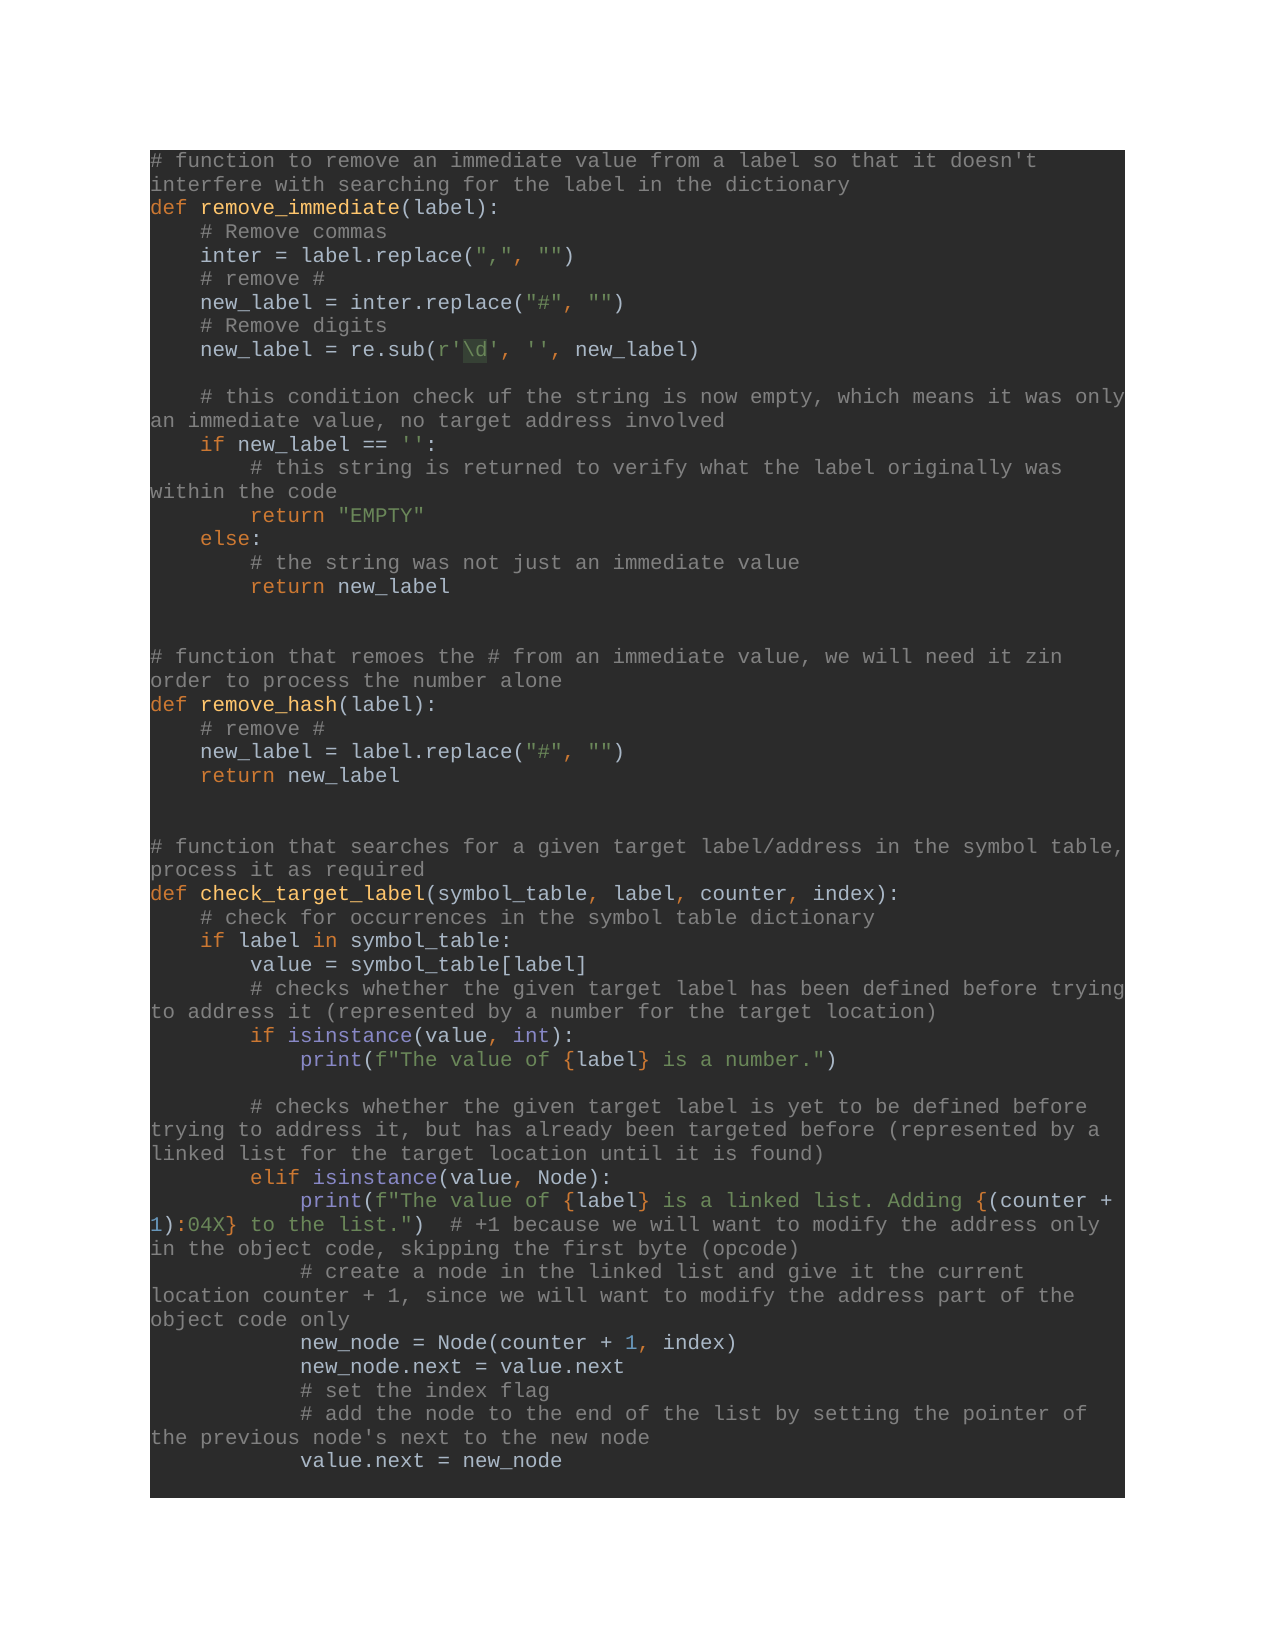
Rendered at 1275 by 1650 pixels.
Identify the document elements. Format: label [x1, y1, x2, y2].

text [150, 150, 1125, 1498]
